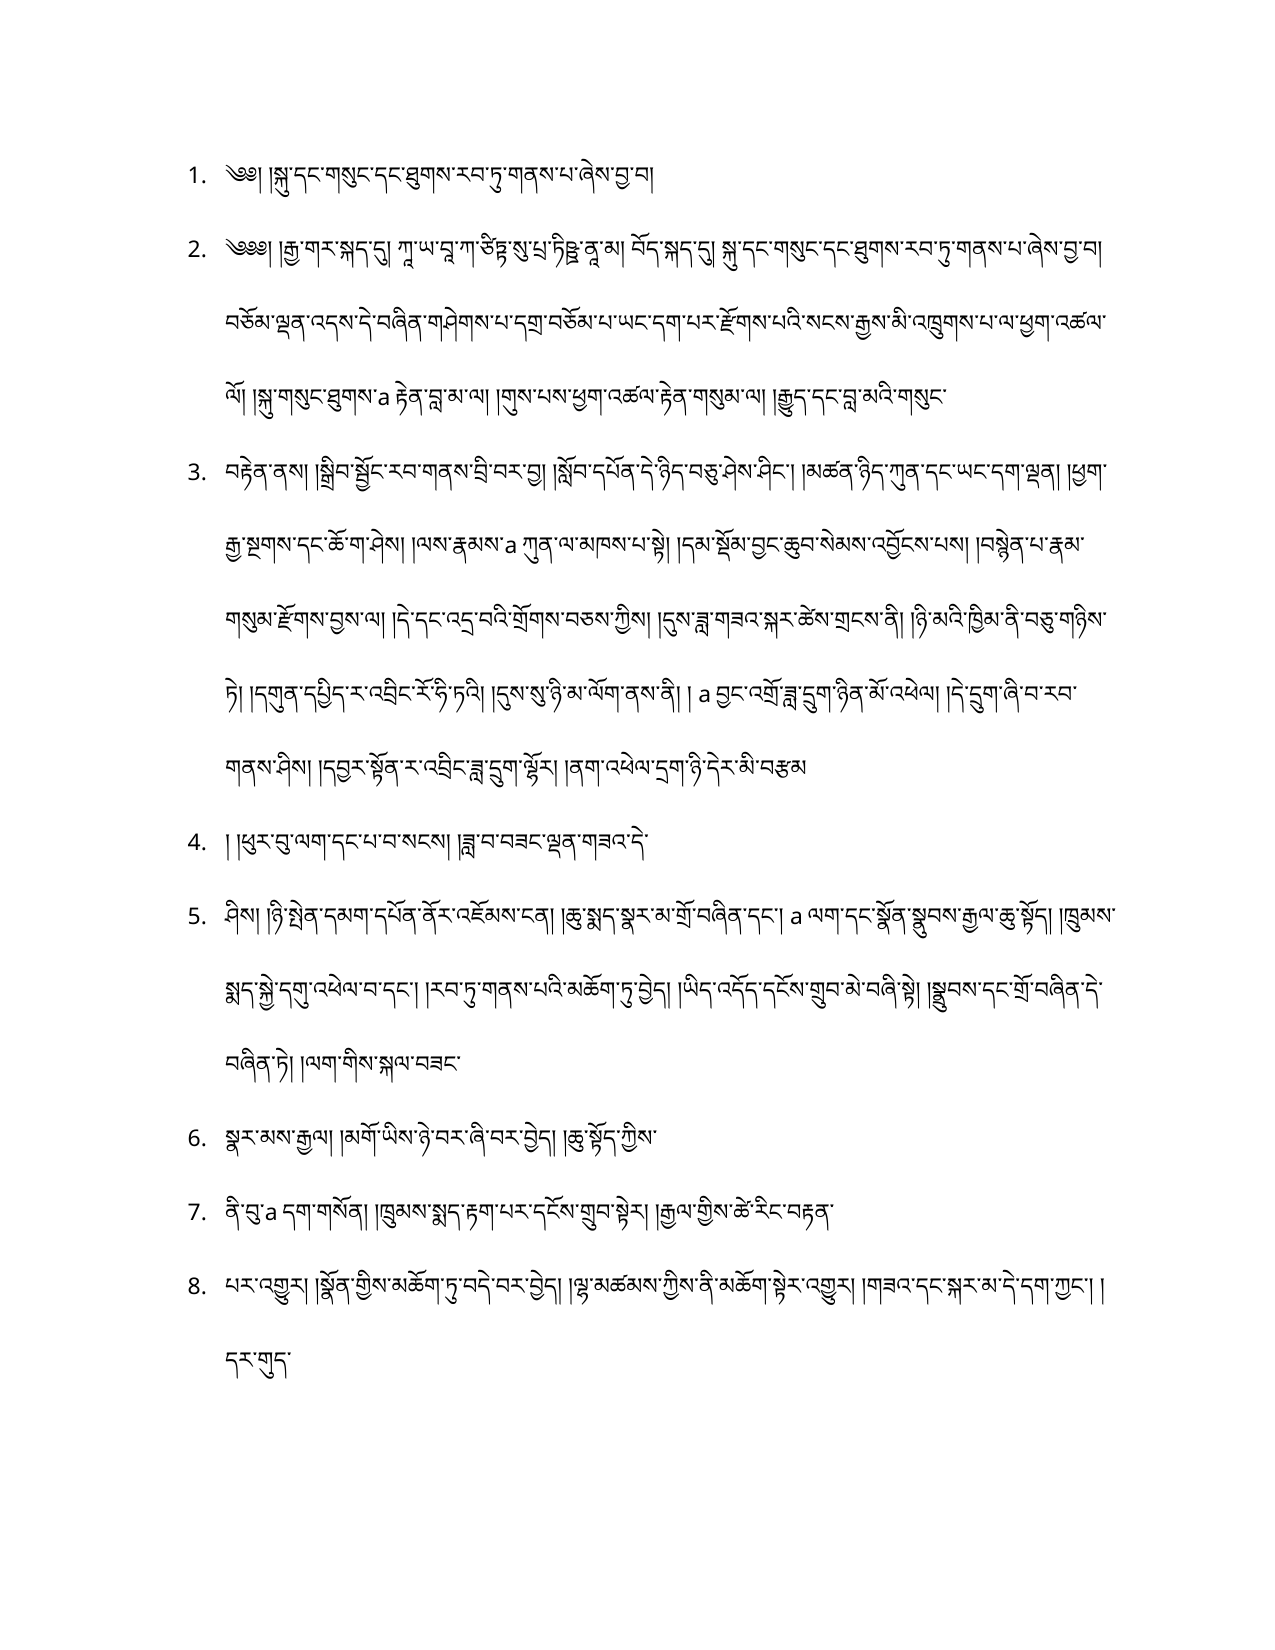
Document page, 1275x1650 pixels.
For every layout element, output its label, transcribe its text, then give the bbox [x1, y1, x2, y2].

list སྣར་མས་རྒྱལ། །མགོ་ཡིས་ཉེ་བར་ཞི་བར་བྱེད། །ཆུ་སྟོད་ཀྱིས་ [187, 1113, 1125, 1177]
list ནི་བུ་aདག་གསོན། །ཁྲུམས་སྨད་རྟག་པར་དངོས་གྲུབ་སྟེར། །རྒྱལ་གྱིས་ཚེ་རིང་བརྟན་ [187, 1187, 1125, 1251]
list ༄༅༅། །རྒྱ་གར་སྐད་དུ། ཀཱ་ཡ་བཱ་ཀ་ཙིཏྟ་སུ་པྲ་ཏིཥྛ་ནཱ་མ། བོད་སྐད་དུ། སྐུ་དང་གསུང་དང་ཐུགས་རབ་ཏུ་གནས་པ་ཞེས་བྱ་བ། བཅོམ་ལྡན་འདས་དེ་བཞིན་གཤེགས་པ་དགྲ་བཅོམ་པ་ཡང་དག་པར་རྫོགས་པའི་སངས་རྒྱས་མི་འཁྲུགས་པ་ལ་ཕྱག་འཚལ་ལོ། །སྐུ་གསུང་ཐུགས་aརྟེན་བླ་མ་ལ། །གུས་པས་ཕྱག་འཚལ་རྟེན་གསུམ་ལ། །རྒྱུད་དང་བླ་མའི་གསུང་ [187, 224, 1125, 437]
list ༄༅། །སྐུ་དང་གསུང་དང་ཐུགས་རབ་ཏུ་གནས་པ་ཞེས་བྱ་བ། [187, 150, 1125, 214]
list བརྟེན་ནས། །སྒྲིབ་སྦྱོང་རབ་གནས་བྲི་བར་བྱ། །སློབ་དཔོན་དེ་ཉིད་བཅུ་ཤེས་ཤིང༌། །མཚན་ཉིད་ཀུན་དང་ཡང་དག་ལྡན། །ཕྱག་རྒྱ་སྔགས་དང་ཆོ་ག་ཤེས། །ལས་རྣམས་aཀུན་ལ་མཁས་པ་སྟེ། །དམ་སྡོམ་བྱང་ཆུབ་སེམས་འབྱོངས་པས། །བསྙེན་པ་རྣམ་གསུམ་རྫོགས་བྱས་ལ། །དེ་དང་འདྲ་བའི་གྲོགས་བཅས་ཀྱིས། །དུས་ཟླ་གཟའ་སྐར་ཚེས་གྲངས་ནི། །ཉི་མའི་ཁྱིམ་ནི་བཅུ་གཉིས་ཏེ། །དགུན་དཔྱིད་ར་འབྲིང་རོ་ཧི་ཏའི། །དུས་སུ་ཉི་མ་ལོག་ནས་ནི། ། aབྱང་འགྲོ་ཟླ་དྲུག་ཉིན་མོ་འཕེལ། །དེ་དྲུག་ཞི་བ་རབ་གནས་ཤིས། །དབྱར་སྟོན་ར་འབྲིང་ཟླ་དྲུག་ལྷོར། །ནག་འཕེལ་དྲག་ཉི་དེར་མི་བརྩམ [187, 446, 1125, 807]
list ། །ཕུར་བུ་ལག་དང་པ་བ་སངས། །ཟླ་བ་བཟང་ལྡན་གཟའ་དེ་ [187, 817, 1125, 881]
list པར་འགྱུར། །སྣོན་གྱིས་མཆོག་ཏུ་བདེ་བར་བྱེད། །ལྷ་མཚམས་ཀྱིས་ནི་མཆོག་སྟེར་འགྱུར། །གཟའ་དང་སྐར་མ་དེ་དག་ཀྱང༌། །དར་གུད་ [187, 1261, 1125, 1399]
list ཤིས། །ཉི་སྤེན་དམག་དཔོན་ནོར་འཇོམས་ངན། །ཆུ་སྨད་སྣར་མ་གྲོ་བཞིན་དང༌། aལག་དང་སྣོན་སྣུབས་རྒྱལ་ཆུ་སྟོད། །ཁྲུམས་སྨད་སྐྱེ་དགུ་འཕེལ་བ་དང༌། །རབ་ཏུ་གནས་པའི་མཆོག་ཏུ་བྱེད། །ཡིད་འདོད་དངོས་གྲུབ་མེ་བཞི་སྟེ། །སྣྲུབས་དང་གྲོ་བཞིན་དེ་བཞིན་ཏེ། །ལག་གིས་སྐལ་བཟང་ [187, 891, 1125, 1103]
